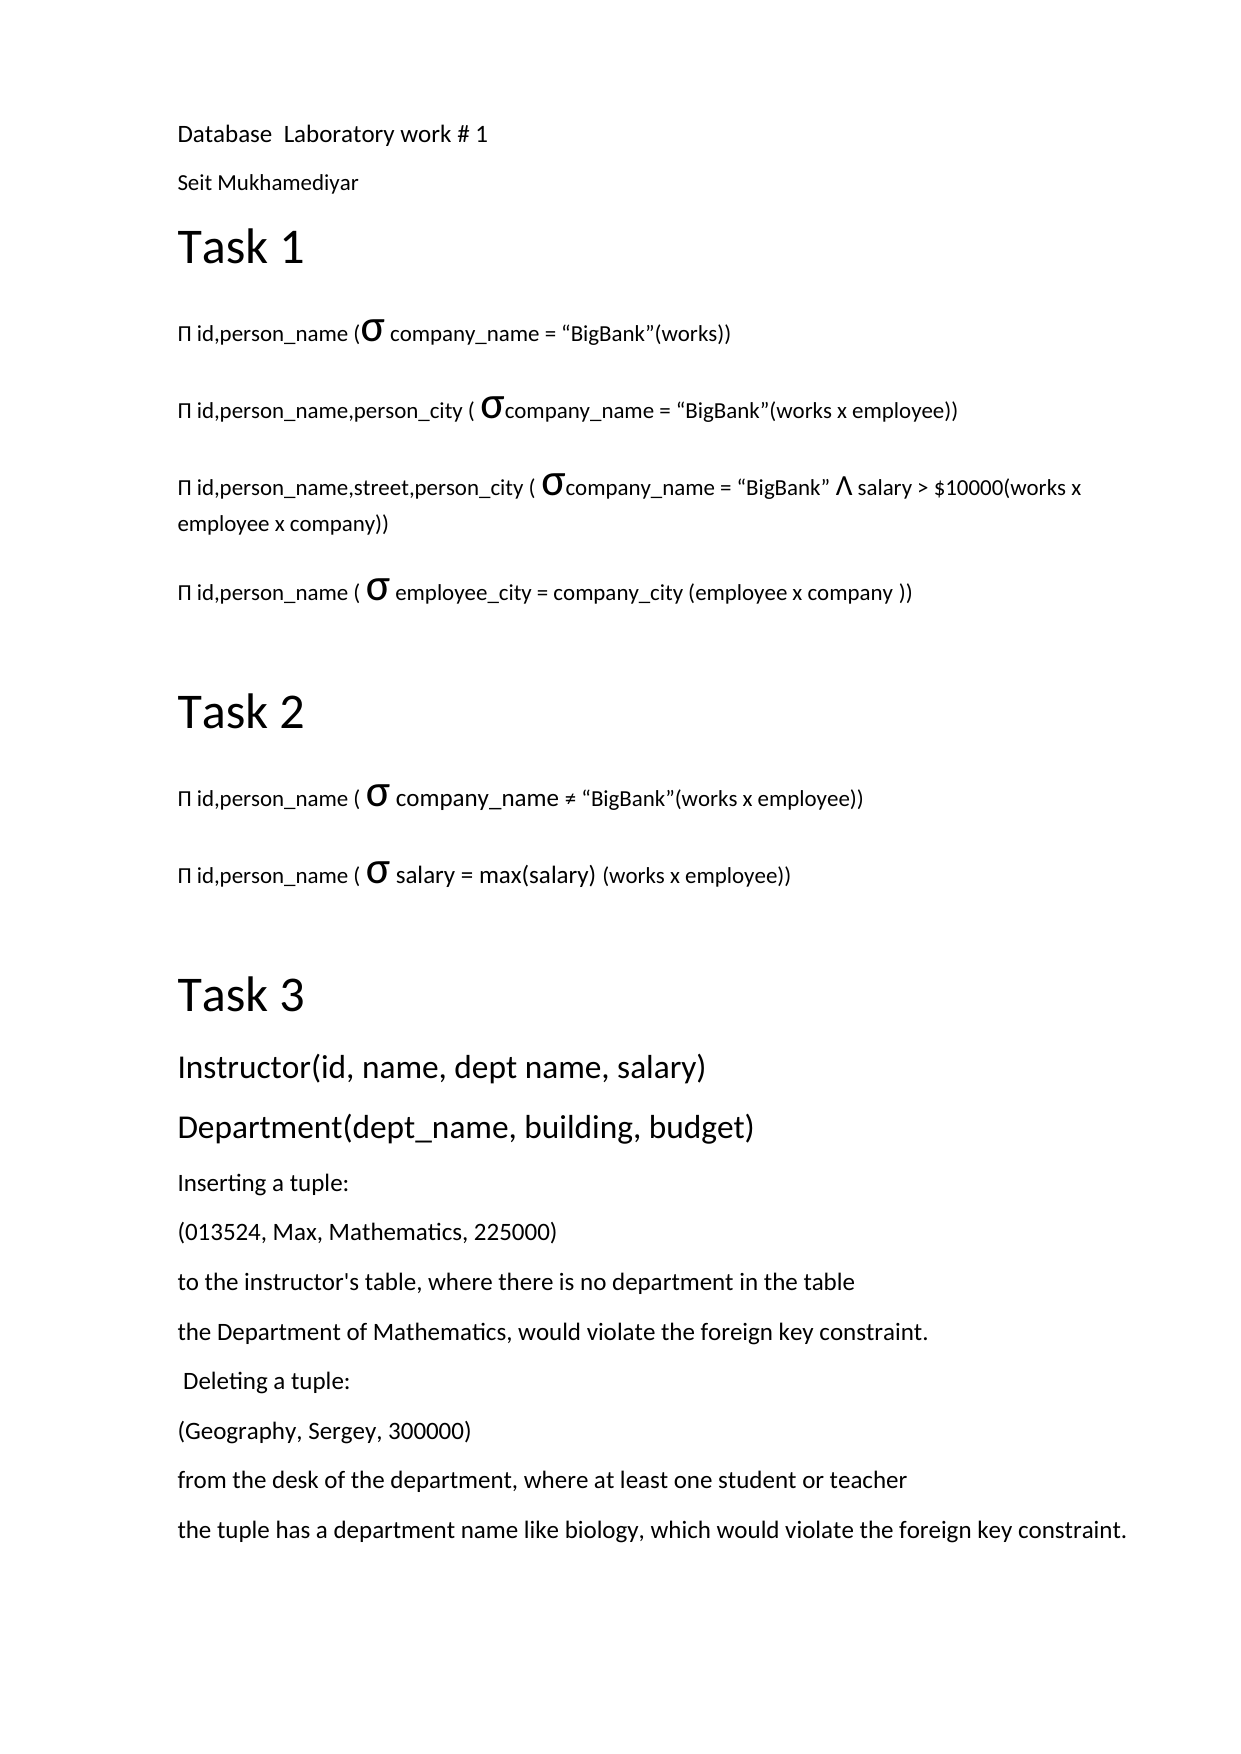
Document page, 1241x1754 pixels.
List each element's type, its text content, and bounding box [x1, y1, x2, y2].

text Task 1 [177, 214, 1152, 276]
text Seit Mukhamediyar [177, 168, 1152, 196]
text П id,person_name (σ company_name = “BigBank”(works)) [177, 297, 1152, 353]
text the Department of Mathematics, would violate the foreign key constraint. [177, 1316, 1152, 1346]
text П id,person_name,person_city ( σcompany_name = “BigBank”(works x employee)) [177, 374, 1152, 430]
text from the desk of the department, where at least one student or teacher [177, 1464, 1152, 1495]
text Task 2 [177, 680, 1152, 741]
text Deleting a tuple: [177, 1365, 1152, 1396]
text П id,person_name,street,person_city ( σcompany_name = “BigBank” Λ salary > $10000(works x employee x company)) [177, 451, 1152, 537]
text П id,person_name ( σ salary = max(salary) (works x employee)) [177, 839, 1152, 895]
text Inserting a tuple: [177, 1167, 1152, 1197]
text (Geography, Sergey, 300000) [177, 1415, 1152, 1445]
text Department(dept_name, building, budget) [177, 1106, 1152, 1147]
text П id,person_name ( σ employee_city = company_city (employee x company )) [177, 556, 1152, 612]
text the tuple has a department name like biology, which would violate the foreign key constraint. [177, 1514, 1152, 1544]
text П id,person_name ( σ company_name ≠ “BigBank”(works x employee)) [177, 762, 1152, 818]
text (013524, Max, Mathematics, 225000) [177, 1217, 1152, 1247]
text Instructor(id, name, dept name, salary) [177, 1046, 1152, 1086]
text Task 3 [177, 963, 1152, 1024]
text Database Laboratory work # 1 [177, 118, 1152, 149]
text to the instructor's table, where there is no department in the table [177, 1266, 1152, 1297]
